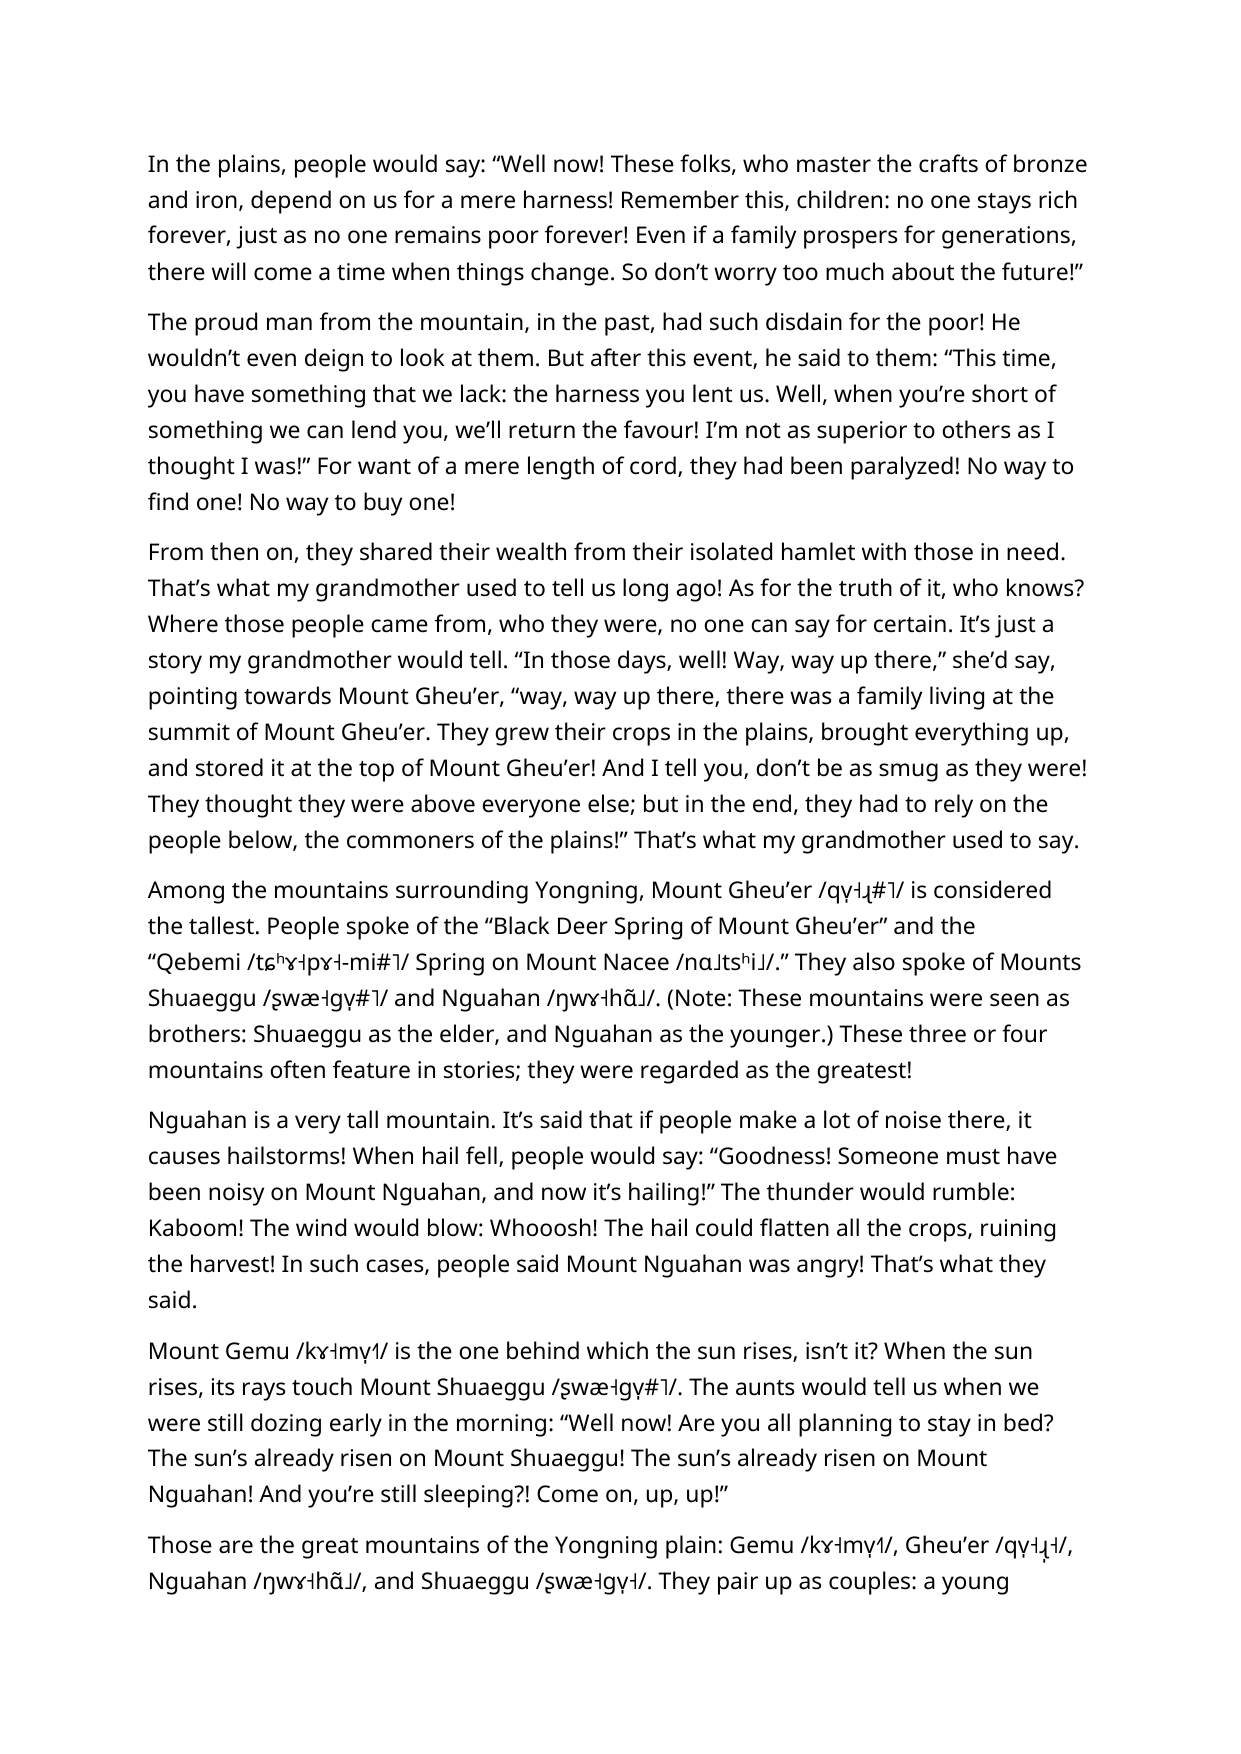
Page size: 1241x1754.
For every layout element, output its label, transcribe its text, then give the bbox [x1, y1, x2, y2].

text The proud man from the mountain, in the past, had such disdain for the poor! He wouldn’t even deign to look at them. But after this event, he said to them: “This time, you have something that we lack: the harness you lent us. Well, when you’re short of something we can lend you, we’ll return the favour! I’m not as superior to others as I thought I was!” For want of a mere length of cord, they had been paralyzed! No way to find one! No way to buy one! [148, 306, 1093, 517]
text Nguahan is a very tall mountain. It’s said that if people make a lot of noise there, it causes hailstorms! When hail fell, people would say: “Goodness! Someone must have been noisy on Mount Nguahan, and now it’s hailing!” The thunder would rumble: Kaboom! The wind would blow: Whooosh! The hail could flatten all the crops, ruining the harvest! In such cases, people said Mount Nguahan was angry! That’s what they said. [148, 1104, 1093, 1315]
text In the plains, people would say: “Well now! These folks, who master the crafts of bronze and iron, depend on us for a mere harness! Remember this, children: no one stays rich forever, just as no one remains poor forever! Even if a family prospers for generations, there will come a time when things change. So don’t worry too much about the future!” [148, 148, 1093, 287]
text Mount Gemu /kɤ˧mv̩˧˥/ is the one behind which the sun rises, isn’t it? When the sun rises, its rays touch Mount Shuaeggu /ʂwæ˧gv̩#˥/. The aunts would tell us when we were still dozing early in the morning: “Well now! Are you all planning to stay in bed? The sun’s already risen on Mount Shuaeggu! The sun’s already risen on Mount Nguahan! And you’re still sleeping?! Come on, up, up!” [148, 1334, 1093, 1509]
text Among the mountains surrounding Yongning, Mount Gheu’er /qv̩˧ɻ#˥/ is considered the tallest. People spoke of the “Black Deer Spring of Mount Gheu’er” and the “Qebemi /tɕʰɤ˧pɤ˧-mi#˥/ Spring on Mount Nacee /nɑ˩tsʰi˩/.” They also spoke of Mounts Shuaeggu /ʂwæ˧gv̩#˥/ and Nguahan /ŋwɤ˧hɑ̃˩/. (Note: These mountains were seen as brothers: Shuaeggu as the elder, and Nguahan as the younger.) These three or four mountains often feature in stories; they were regarded as the greatest! [148, 874, 1093, 1085]
text From then on, they shared their wealth from their isolated hamlet with those in need. That’s what my grandmother used to tell us long ago! As for the truth of it, who knows? Where those people came from, who they were, no one can say for certain. It’s just a story my grandmother would tell. “In those days, well! Way, way up there,” she’d say, pointing towards Mount Gheu’er, “way, way up there, there was a family living at the summit of Mount Gheu’er. They grew their crops in the plains, brought everything up, and stored it at the top of Mount Gheu’er! And I tell you, don’t be as smug as they were! They thought they were above everyone else; but in the end, they had to rely on the people below, the commoners of the plains!” That’s what my grandmother used to say. [148, 536, 1093, 855]
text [148, 1529, 1093, 1596]
